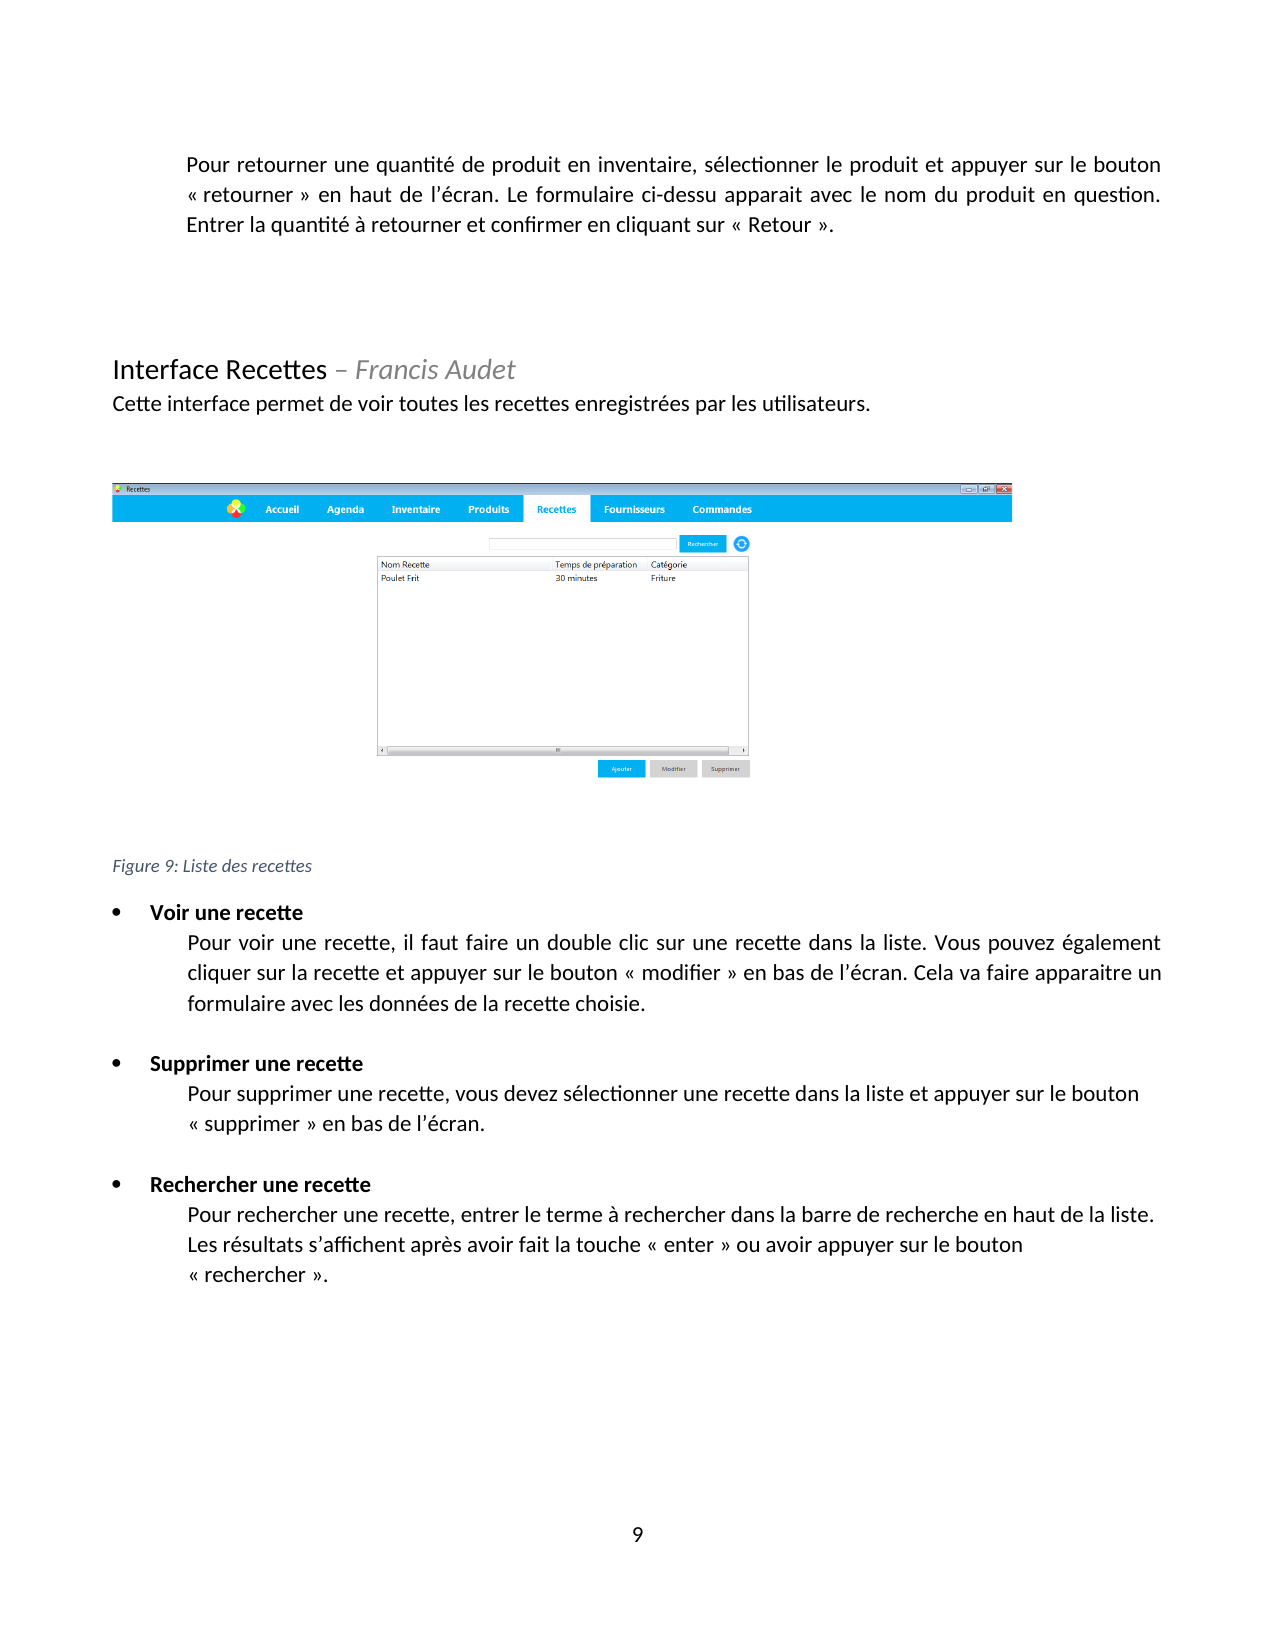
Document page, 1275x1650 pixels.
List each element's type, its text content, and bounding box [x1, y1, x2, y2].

picture [112, 483, 1013, 836]
list Pour rechercher une recette, entrer le terme à rechercher dans la barre de recherche en haut de la liste. Les résultats s’affichent après avoir fait la touche « enter » ou avoir appuyer sur le bouton « rechercher ». [187, 1200, 1163, 1288]
list Pour voir une recette, il faut faire un double clic sur une recette dans la liste. Vous pouvez également cliquer sur la recette et appuyer sur le bouton « modifier » en bas de l’écran. Cela va faire apparaitre un formulaire avec les données de la recette choisie. [187, 928, 1163, 1017]
picture [719, 508, 731, 512]
text Interface Recettes – Francis Audet [112, 351, 1163, 387]
text Pour retourner une quantité de produit en inventaire, sélectionner le produit et appuyer sur le bouton « retourner » en haut de l’écran. Le formulaire ci-dessu apparait avec le nom du produit en question. Entrer la quantité à retourner et confirmer en cliquant sur « Retour ». [186, 150, 1163, 238]
text Figure 9: Liste des recettes [112, 854, 1163, 877]
picture [228, 500, 245, 517]
picture [400, 508, 411, 512]
list Voir une recette [112, 898, 1163, 926]
picture [424, 507, 433, 512]
list Supprimer une recette [112, 1049, 1163, 1077]
text Cette interface permet de voir toutes les recettes enregistrées par les utilisateurs. [112, 389, 1163, 417]
list Pour supprimer une recette, vous devez sélectionner une recette dans la liste et appuyer sur le bouton « supprimer » en bas de l’écran. [187, 1079, 1163, 1137]
list Rechercher une recette [112, 1170, 1163, 1198]
picture [290, 507, 298, 512]
